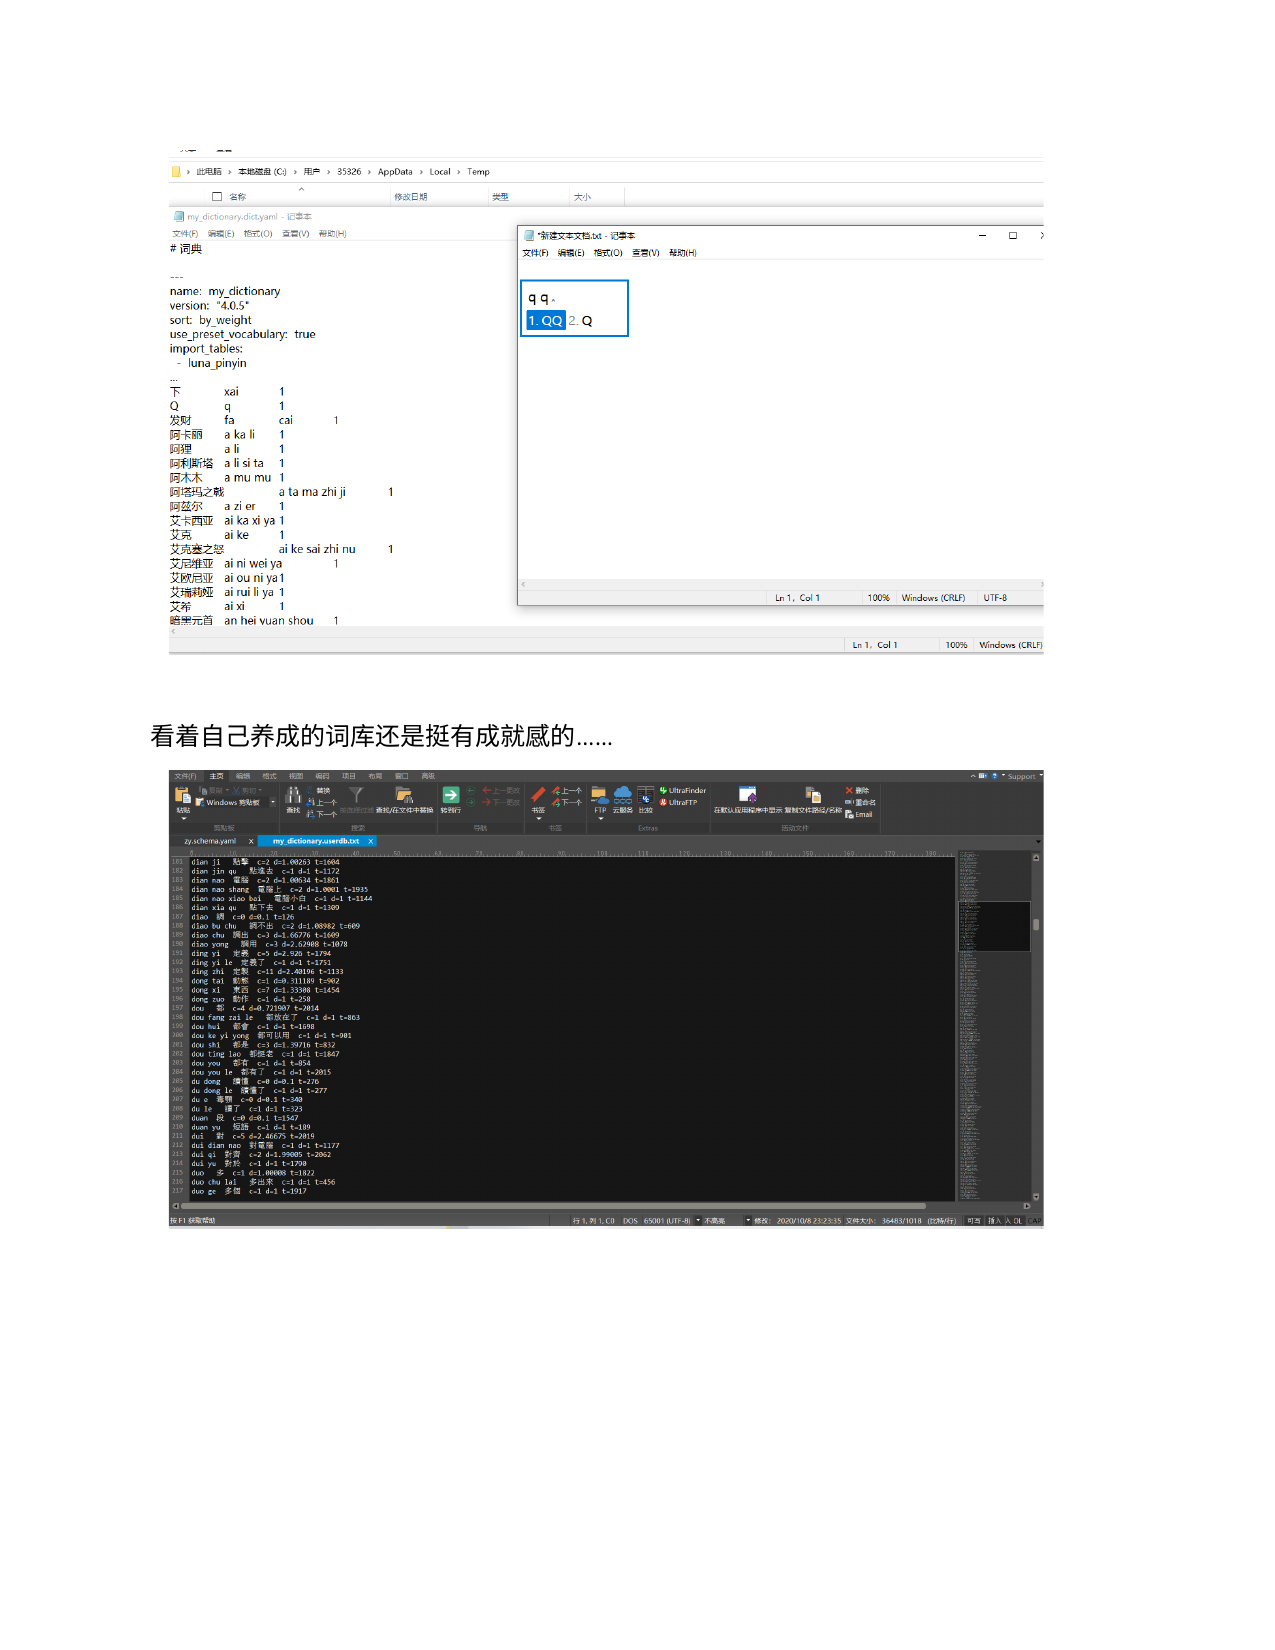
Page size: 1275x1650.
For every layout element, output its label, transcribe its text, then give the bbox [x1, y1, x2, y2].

picture [168, 770, 1044, 1229]
text 看着自己养成的词库还是挺有成就感的…… [150, 723, 1125, 752]
picture [168, 150, 1044, 655]
